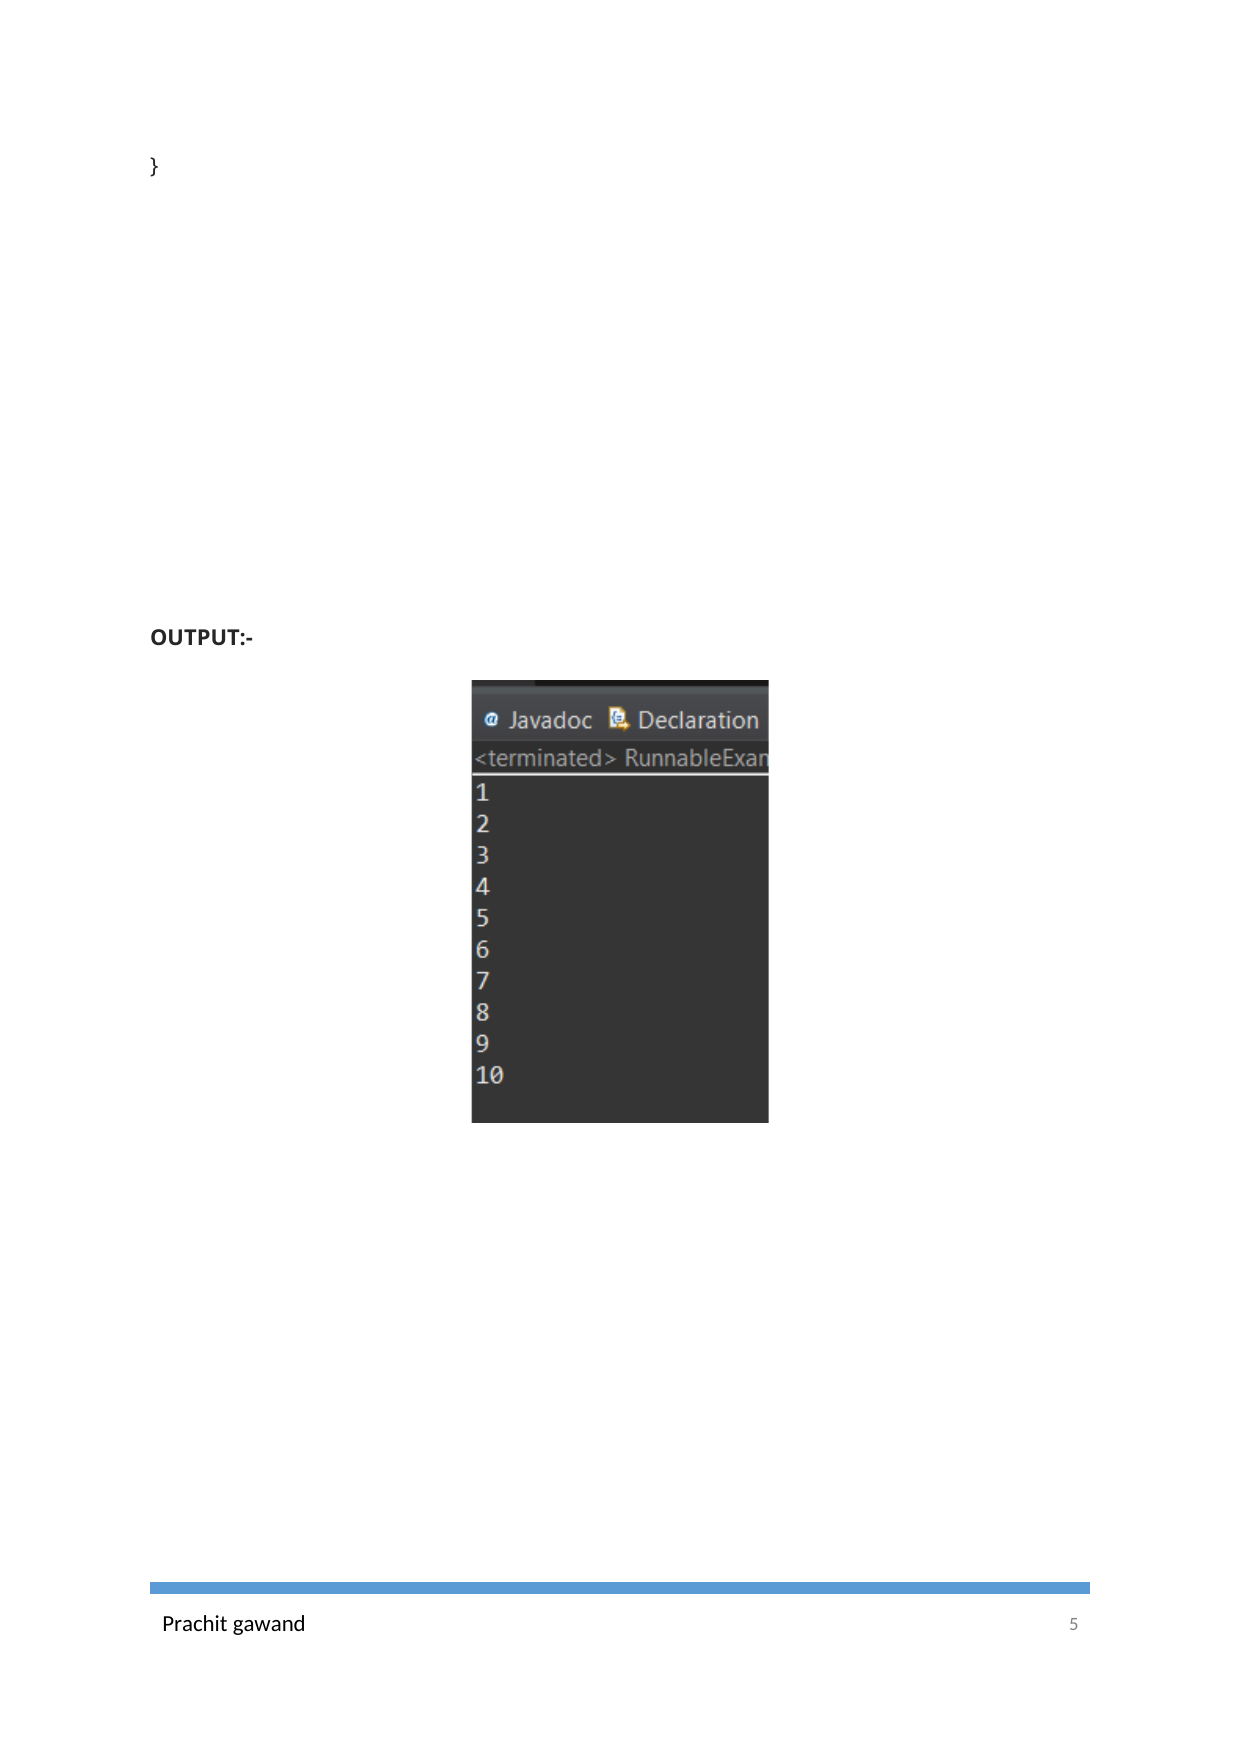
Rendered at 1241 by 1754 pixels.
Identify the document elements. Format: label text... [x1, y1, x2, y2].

text } [150, 150, 1090, 180]
picture [471, 680, 769, 1123]
text OUTPUT:- [150, 622, 1090, 651]
